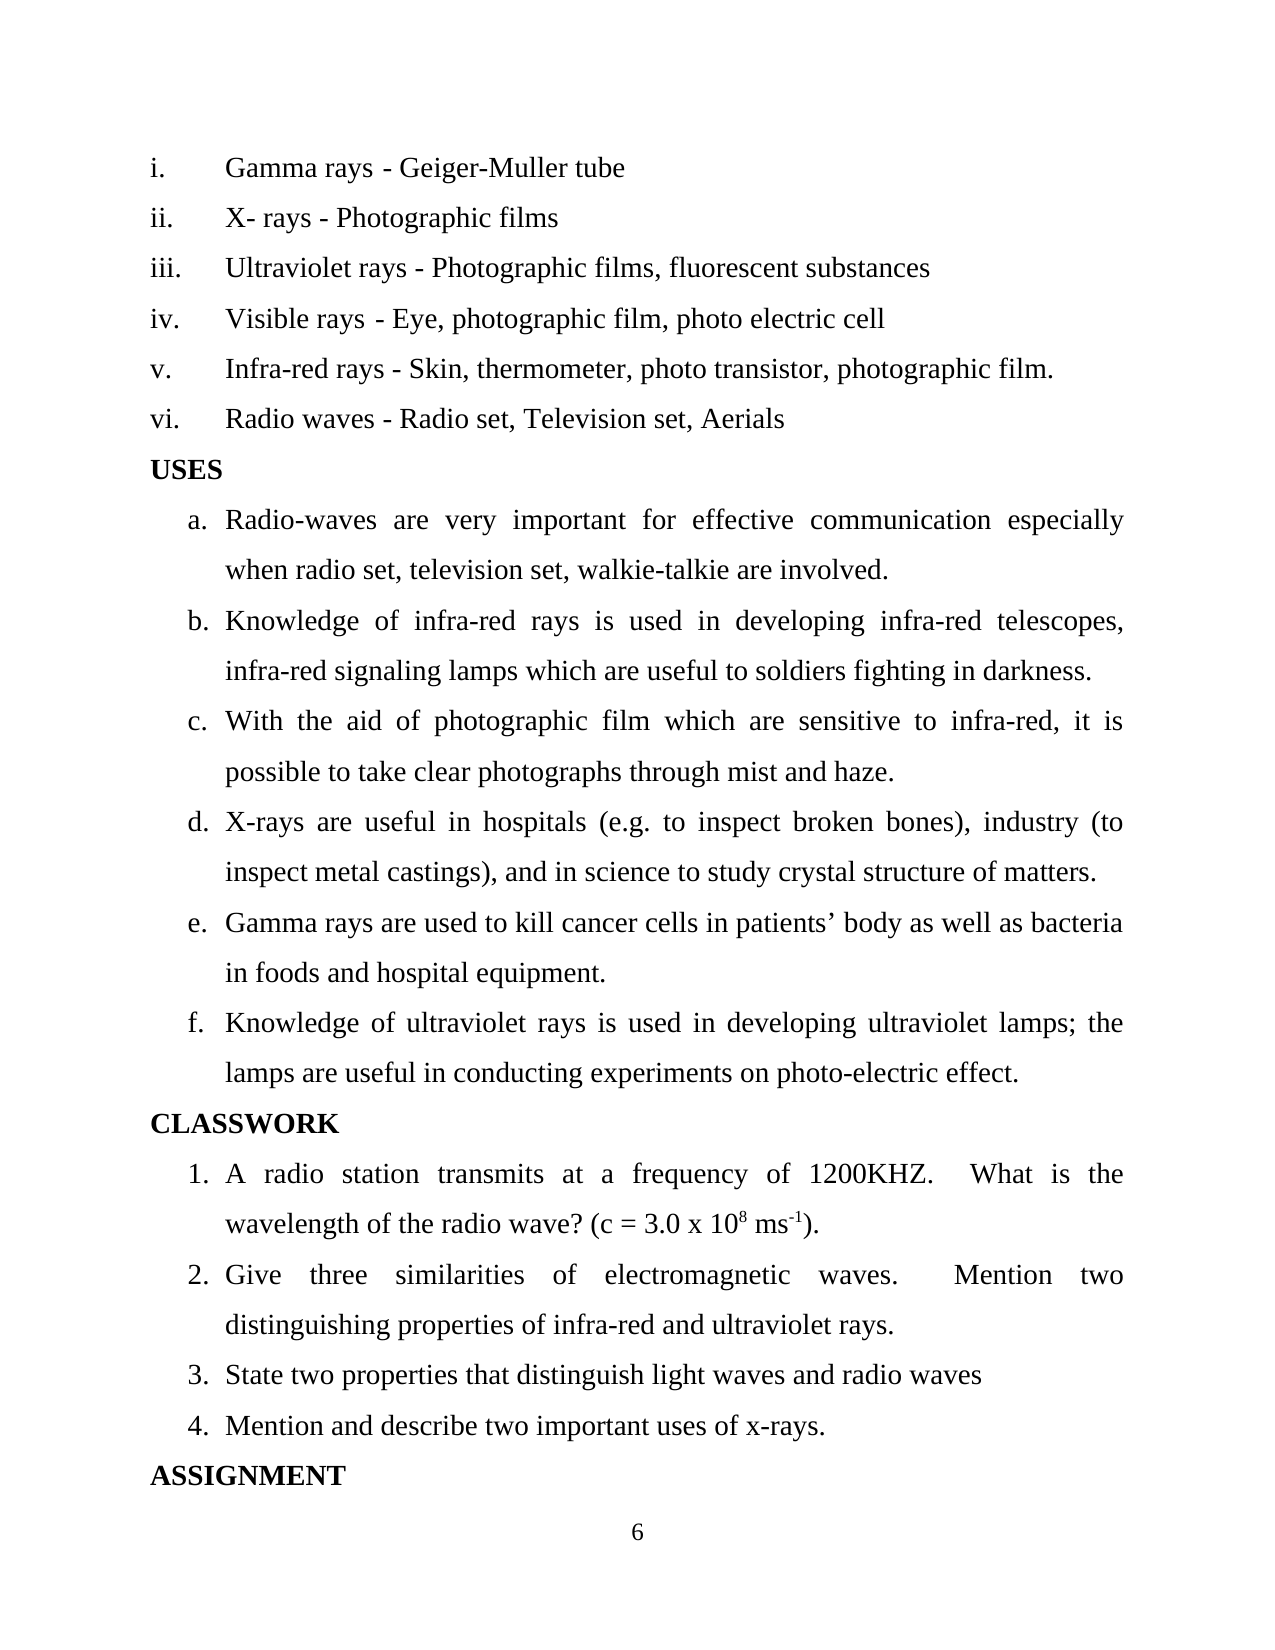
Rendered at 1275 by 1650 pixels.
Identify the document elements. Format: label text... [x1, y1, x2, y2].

list Radio-waves are very important for effective communication especially when radio set, television set, walkie-talkie are involved. [187, 502, 1125, 586]
list X-rays are useful in hospitals (e.g. to inspect broken bones), industry (to inspect metal castings), and in science to study crystal structure of matters. [187, 804, 1125, 888]
text i. Gamma rays - Geiger-Muller tube [150, 150, 1125, 183]
text ASSIGNMENT [150, 1458, 1125, 1492]
list Mention and describe two important uses of x-rays. [187, 1408, 1125, 1441]
list State two properties that distinguish light waves and radio waves [187, 1357, 1125, 1391]
text iii. Ultraviolet rays - Photographic films, fluorescent substances [150, 251, 1125, 284]
text ii. X- rays - Photographic films [150, 200, 1125, 234]
list Knowledge of infra-red rays is used in developing infra-red telescopes, infra-red signaling lamps which are useful to soldiers fighting in darkness. [187, 603, 1125, 687]
list Gamma rays are used to kill cancer cells in patients’ body as well as bacteria in foods and hospital equipment. [187, 905, 1125, 988]
text USES [150, 452, 1125, 485]
text CLASSWORK [150, 1106, 1125, 1139]
text iv. Visible rays - Eye, photographic film, photo electric cell [150, 301, 1125, 334]
list With the aid of photographic film which are sensitive to infra-red, it is possible to take clear photographs through mist and haze. [187, 703, 1125, 787]
list A radio station transmits at a frequency of 1200KHZ. What is the wavelength of the radio wave? (c = 3.0 x 108 ms-1). [187, 1156, 1125, 1240]
list Give three similarities of electromagnetic waves. Mention two distinguishing properties of infra-red and ultraviolet rays. [187, 1257, 1125, 1341]
list Knowledge of ultraviolet rays is used in developing ultraviolet lamps; the lamps are useful in conducting experiments on photo-electric effect. [187, 1005, 1125, 1089]
text vi. Radio waves - Radio set, Television set, Aerials [150, 402, 1125, 435]
text v. Infra-red rays - Skin, thermometer, photo transistor, photographic film. [150, 351, 1125, 385]
